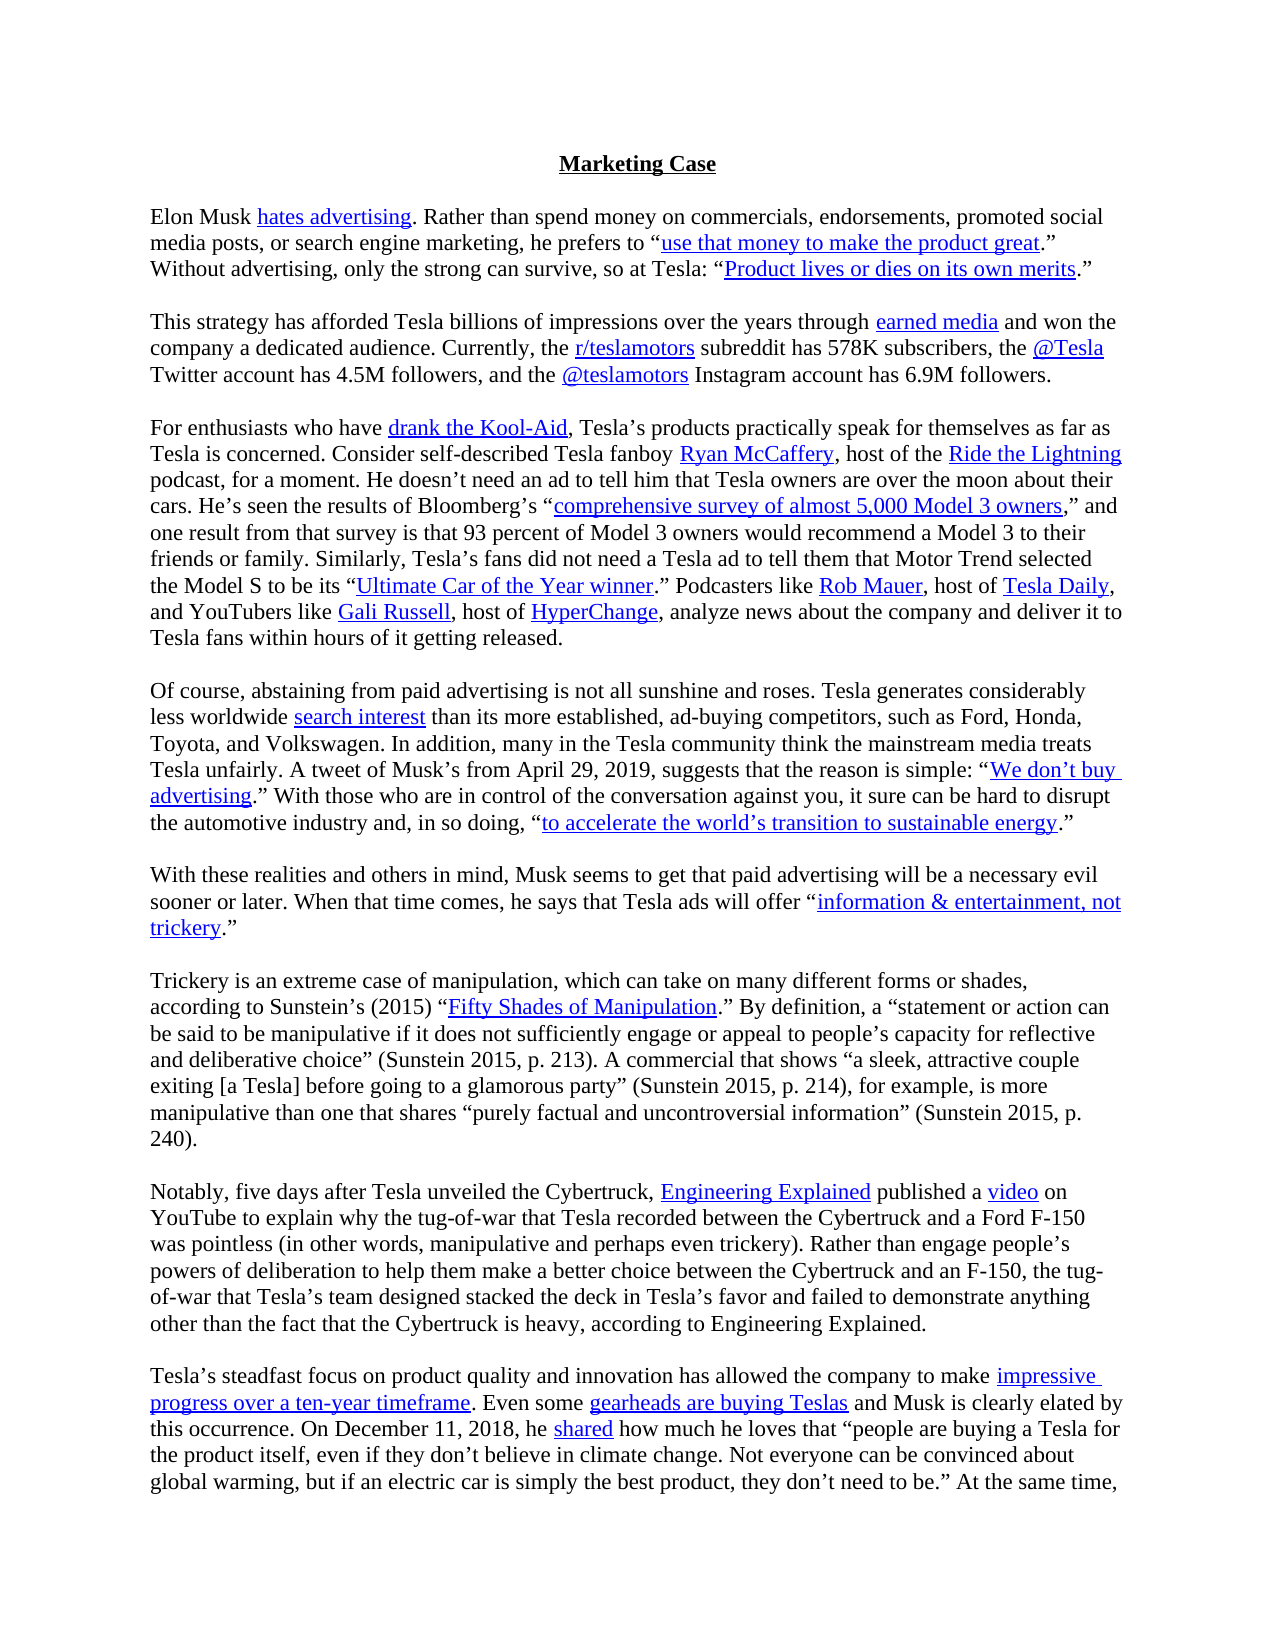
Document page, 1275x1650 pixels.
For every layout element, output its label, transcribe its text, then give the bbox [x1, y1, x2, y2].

text Elon Musk hates advertising. Rather than spend money on commercials, endorsements, promoted social media posts, or search engine marketing, he prefers to “use that money to make the product great.” Without advertising, only the strong can survive, so at Tesla: “Product lives or dies on its own merits.” [150, 203, 1125, 282]
text For enthusiasts who have drank the Kool-Aid, Tesla’s products practically speak for themselves as far as Tesla is concerned. Consider self-described Tesla fanboy Ryan McCaffery, host of the Ride the Lightning podcast, for a moment. He doesn’t need an ad to tell him that Tesla owners are over the moon about their cars. He’s seen the results of Bloomberg’s “comprehensive survey of almost 5,000 Model 3 owners,” and one result from that survey is that 93 percent of Model 3 owners would recommend a Model 3 to their friends or family. Similarly, Tesla’s fans did not need a Tesla ad to tell them that Motor Trend selected the Model S to be its “Ultimate Car of the Year winner.” Podcasters like Rob Mauer, host of Tesla Daily, and YouTubers like Gali Russell, host of HyperChange, analyze news about the company and deliver it to Tesla fans within hours of it getting released. [150, 413, 1125, 651]
text Trickery is an extreme case of manipulation, which can take on many different forms or shades, according to Sunstein’s (2015) “Fifty Shades of Manipulation.” By definition, a “statement or action can be said to be manipulative if it does not sufficiently engage or appeal to people’s capacity for reflective and deliberative choice” (Sunstein 2015, p. 213). A commercial that shows “a sleek, attractive couple exiting [a Tesla] before going to a glamorous party” (Sunstein 2015, p. 214), for example, is more manipulative than one that shares “purely factual and uncontroversial information” (Sunstein 2015, p. 240). [150, 967, 1125, 1151]
text With these realities and others in mind, Musk seems to get that paid advertising will be a necessary evil sooner or later. When that time comes, he says that Tesla ads will offer “information & entertainment, not trickery.” [150, 862, 1125, 941]
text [150, 1362, 1125, 1494]
text This strategy has afforded Tesla billions of impressions over the years through earned media and won the company a dedicated audience. Currently, the r/teslamotors subreddit has 578K subscribers, the @Tesla Twitter account has 4.5M followers, and the @teslamotors Instagram account has 6.9M followers. [150, 308, 1125, 387]
text Marketing Case [150, 150, 1125, 176]
text Notably, five days after Tesla unveiled the Cybertruck, Engineering Explained published a video on YouTube to explain why the tug-of-war that Tesla recorded between the Cybertruck and a Ford F-150 was pointless (in other words, manipulative and perhaps even trickery). Rather than engage people’s powers of deliberation to help them make a better choice between the Cybertruck and an F-150, the tug-of-war that Tesla’s team designed stacked the deck in Tesla’s favor and failed to demonstrate anything other than the fact that the Cybertruck is heavy, according to Engineering Explained. [150, 1178, 1125, 1336]
text Of course, abstaining from paid advertising is not all sunshine and roses. Tesla generates considerably less worldwide search interest than its more established, ad-buying competitors, such as Ford, Honda, Toyota, and Volkswagen. In addition, many in the Tesla community think the mainstream media treats Tesla unfairly. A tweet of Musk’s from April 29, 2019, suggests that the reason is simple: “We don’t buy advertising.” With those who are in control of the conversation against you, it sure can be hard to disrupt the automotive industry and, in so doing, “to accelerate the world’s transition to sustainable energy.” [150, 677, 1125, 835]
